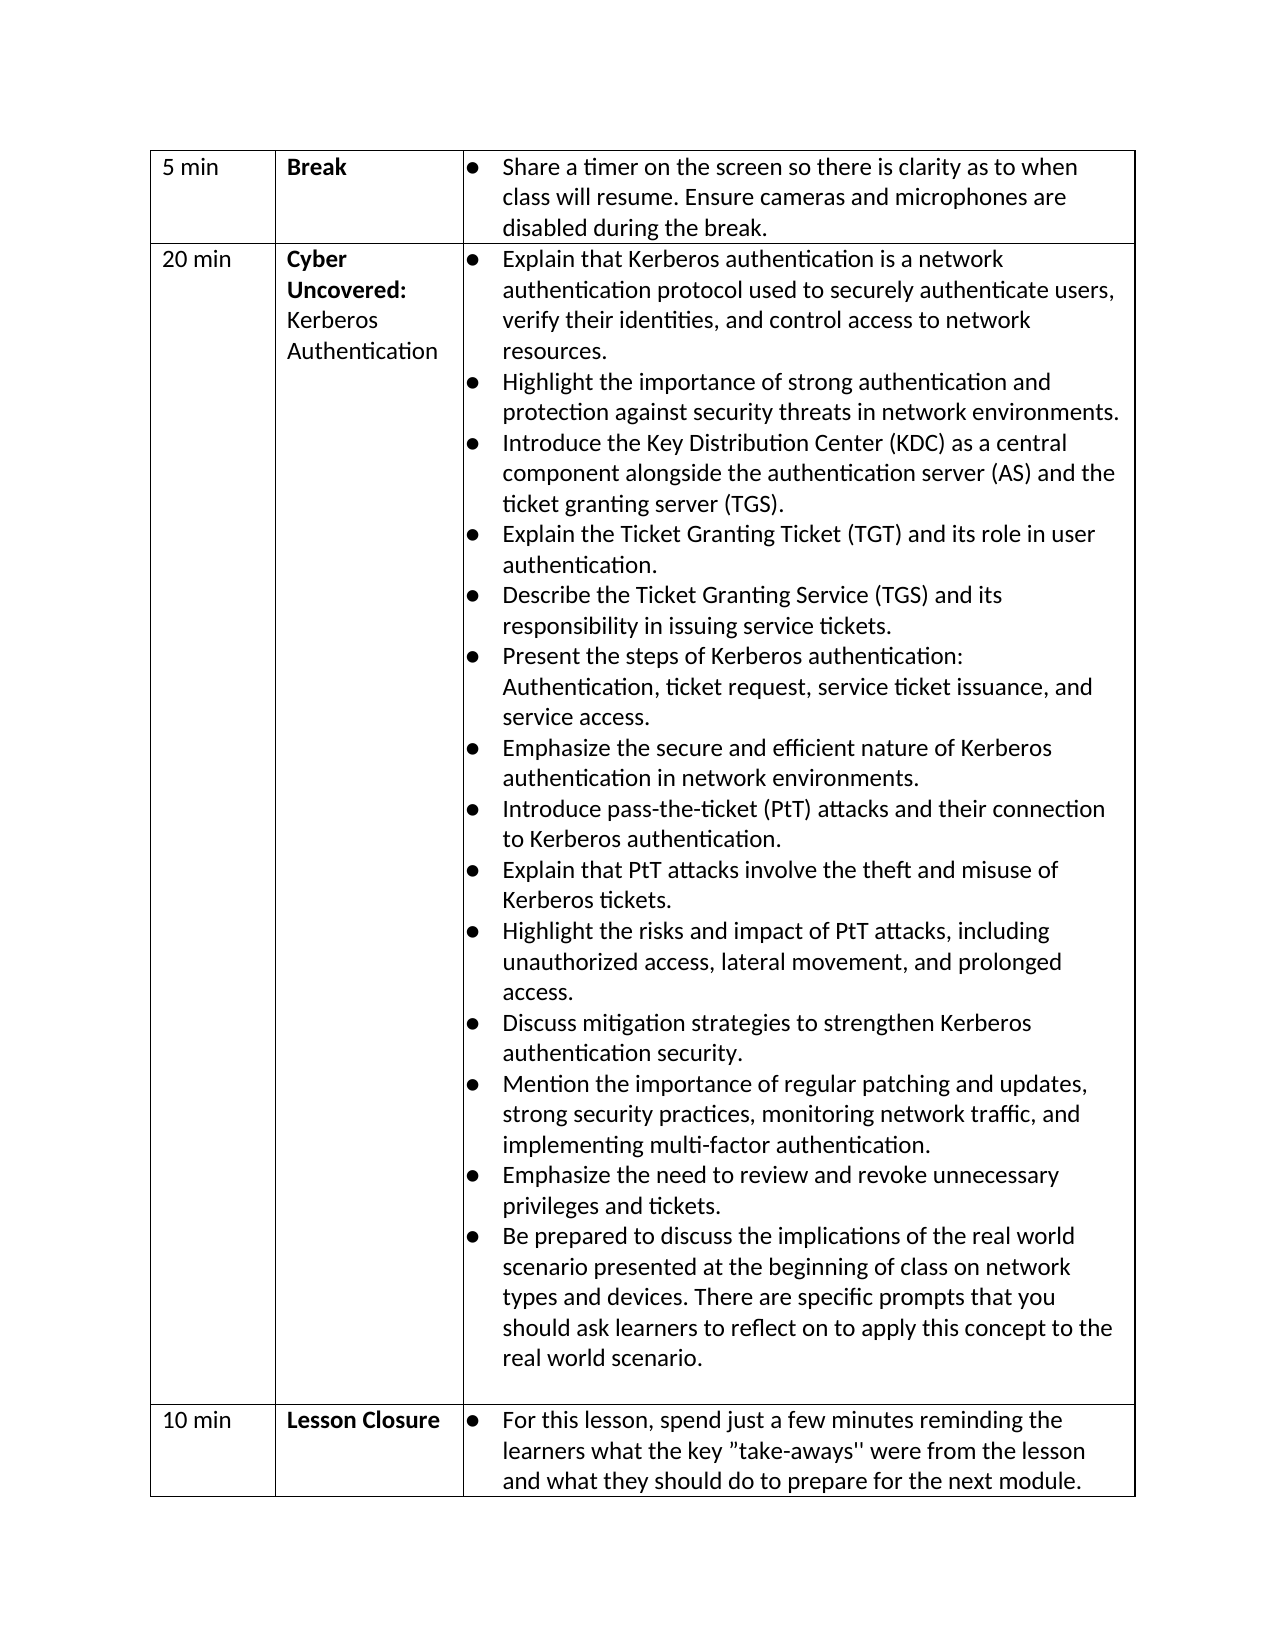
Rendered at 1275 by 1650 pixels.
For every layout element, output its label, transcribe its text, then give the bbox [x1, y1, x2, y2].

table_cell Cyber Uncovered: Kerberos Authentication [276, 244, 463, 1403]
table_cell 5 min [151, 151, 275, 243]
table_cell Break [276, 151, 463, 243]
table_cell Explain that Kerberos authentication is a network authentication protocol used to securely authenticate users, verify their identities, and control access to network resources. Highlight the importance of strong authentication and protection against security threats in network environments. Introduce the Key Distribution Center (KDC) as a central component alongside the authentication server (AS) and the ticket granting server (TGS). Explain the Ticket Granting Ticket (TGT) and its role in user authentication. Describe the Ticket Granting Service (TGS) and its responsibility in issuing service tickets. Present the steps of Kerberos authentication: Authentication, ticket request, service ticket issuance, and service access. Emphasize the secure and efficient nature of Kerberos authentication in network environments. Introduce pass-the-ticket (PtT) attacks and their connection to Kerberos authentication. Explain that PtT attacks involve the theft and misuse of Kerberos tickets. Highlight the risks and impact of PtT attacks, including unauthorized access, lateral movement, and prolonged access. Discuss mitigation strategies to strengthen Kerberos authentication security. Mention the importance of regular patching and updates, strong security practices, monitoring network traffic, and implementing multi-factor authentication. Emphasize the need to review and revoke unnecessary privileges and tickets. Be prepared to discuss the implications of the real world scenario presented at the beginning of class on network types and devices. There are specific prompts that you should ask learners to reflect on to apply this concept to the real world scenario. [464, 244, 1134, 1403]
table_cell Lesson Closure [276, 1405, 463, 1496]
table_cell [464, 1405, 1134, 1496]
table_cell 10 min [151, 1405, 275, 1496]
table_cell Share a timer on the screen so there is clarity as to when class will resume. Ensure cameras and microphones are disabled during the break. [464, 151, 1134, 243]
table_cell 20 min [151, 244, 275, 1403]
